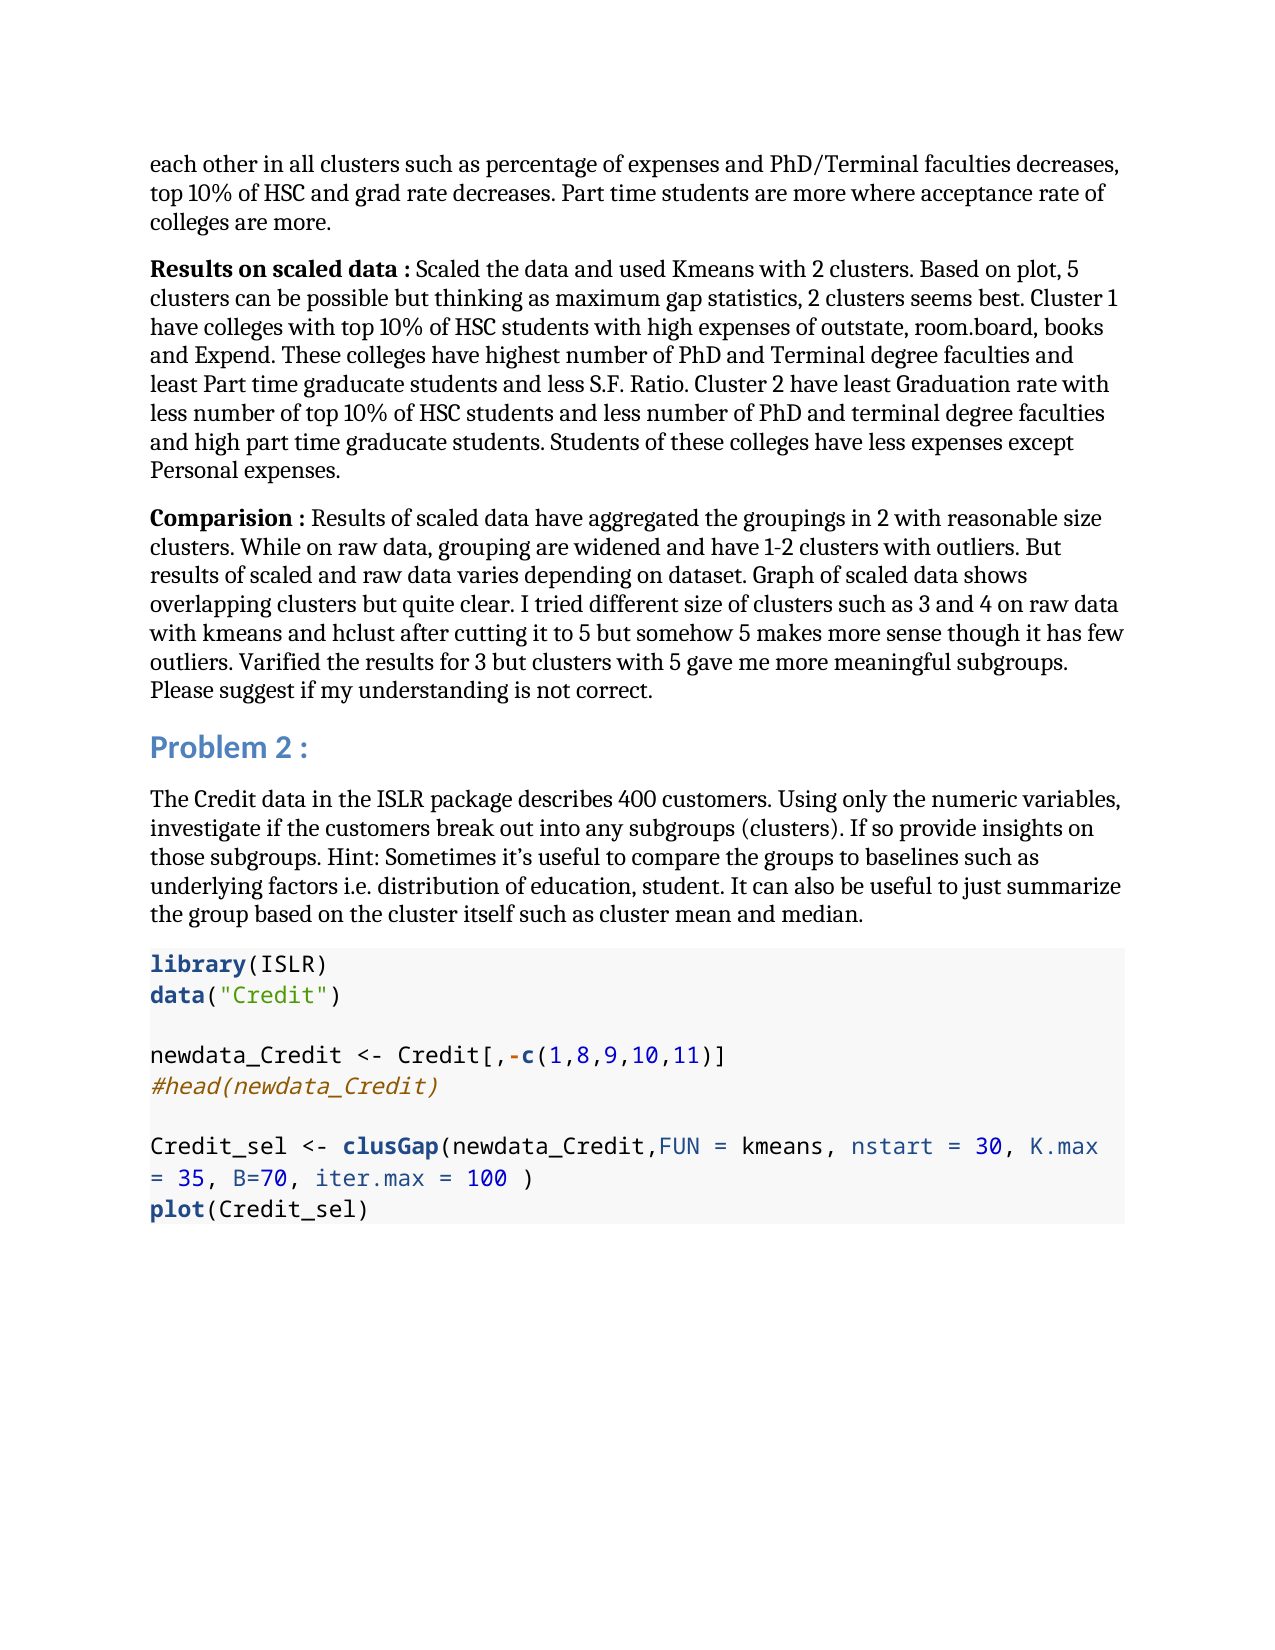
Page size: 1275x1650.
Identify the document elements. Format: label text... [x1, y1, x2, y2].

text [150, 150, 1125, 236]
subtitle Problem 2 : [150, 726, 1125, 767]
text Results on scaled data : Scaled the data and used Kmeans with 2 clusters. Based on plot, 5 clusters can be possible but thinking as maximum gap statistics, 2 clusters seems best. Cluster 1 have colleges with top 10% of HSC students with high expenses of outstate, room.board, books and Expend. These colleges have highest number of PhD and Terminal degree faculties and least Part time graducate students and less S.F. Ratio. Cluster 2 have least Graduation rate with less number of top 10% of HSC students and less number of PhD and terminal degree faculties and high part time graducate students. Students of these colleges have less expenses except Personal expenses. [150, 255, 1125, 485]
text Comparision : Results of scaled data have aggregated the groupings in 2 with reasonable size clusters. While on raw data, grouping are widened and have 1-2 clusters with outliers. But results of scaled and raw data varies depending on dataset. Graph of scaled data shows overlapping clusters but quite clear. I tried different size of clusters such as 3 and 4 on raw data with kmeans and hclust after cutting it to 5 but somehow 5 makes more sense though it has few outliers. Varified the results for 3 but clusters with 5 gave me more meaningful subgroups. Please suggest if my understanding is not correct. [150, 504, 1125, 705]
text library(ISLR) data("Credit") newdata_Credit <- Credit[,-c(1,8,9,10,11)] #head(newdata_Credit) Credit_sel <- clusGap(newdata_Credit,FUN = kmeans, nstart = 30, K.max = 35, B=70, iter.max = 100 ) plot(Credit_sel) [150, 948, 1125, 1224]
text The Credit data in the ISLR package describes 400 customers. Using only the numeric variables, investigate if the customers break out into any subgroups (clusters). If so provide insights on those subgroups. Hint: Sometimes it’s useful to compare the groups to baselines such as underlying factors i.e. distribution of education, student. It can also be useful to just summarize the group based on the cluster itself such as cluster mean and median. [150, 785, 1125, 929]
